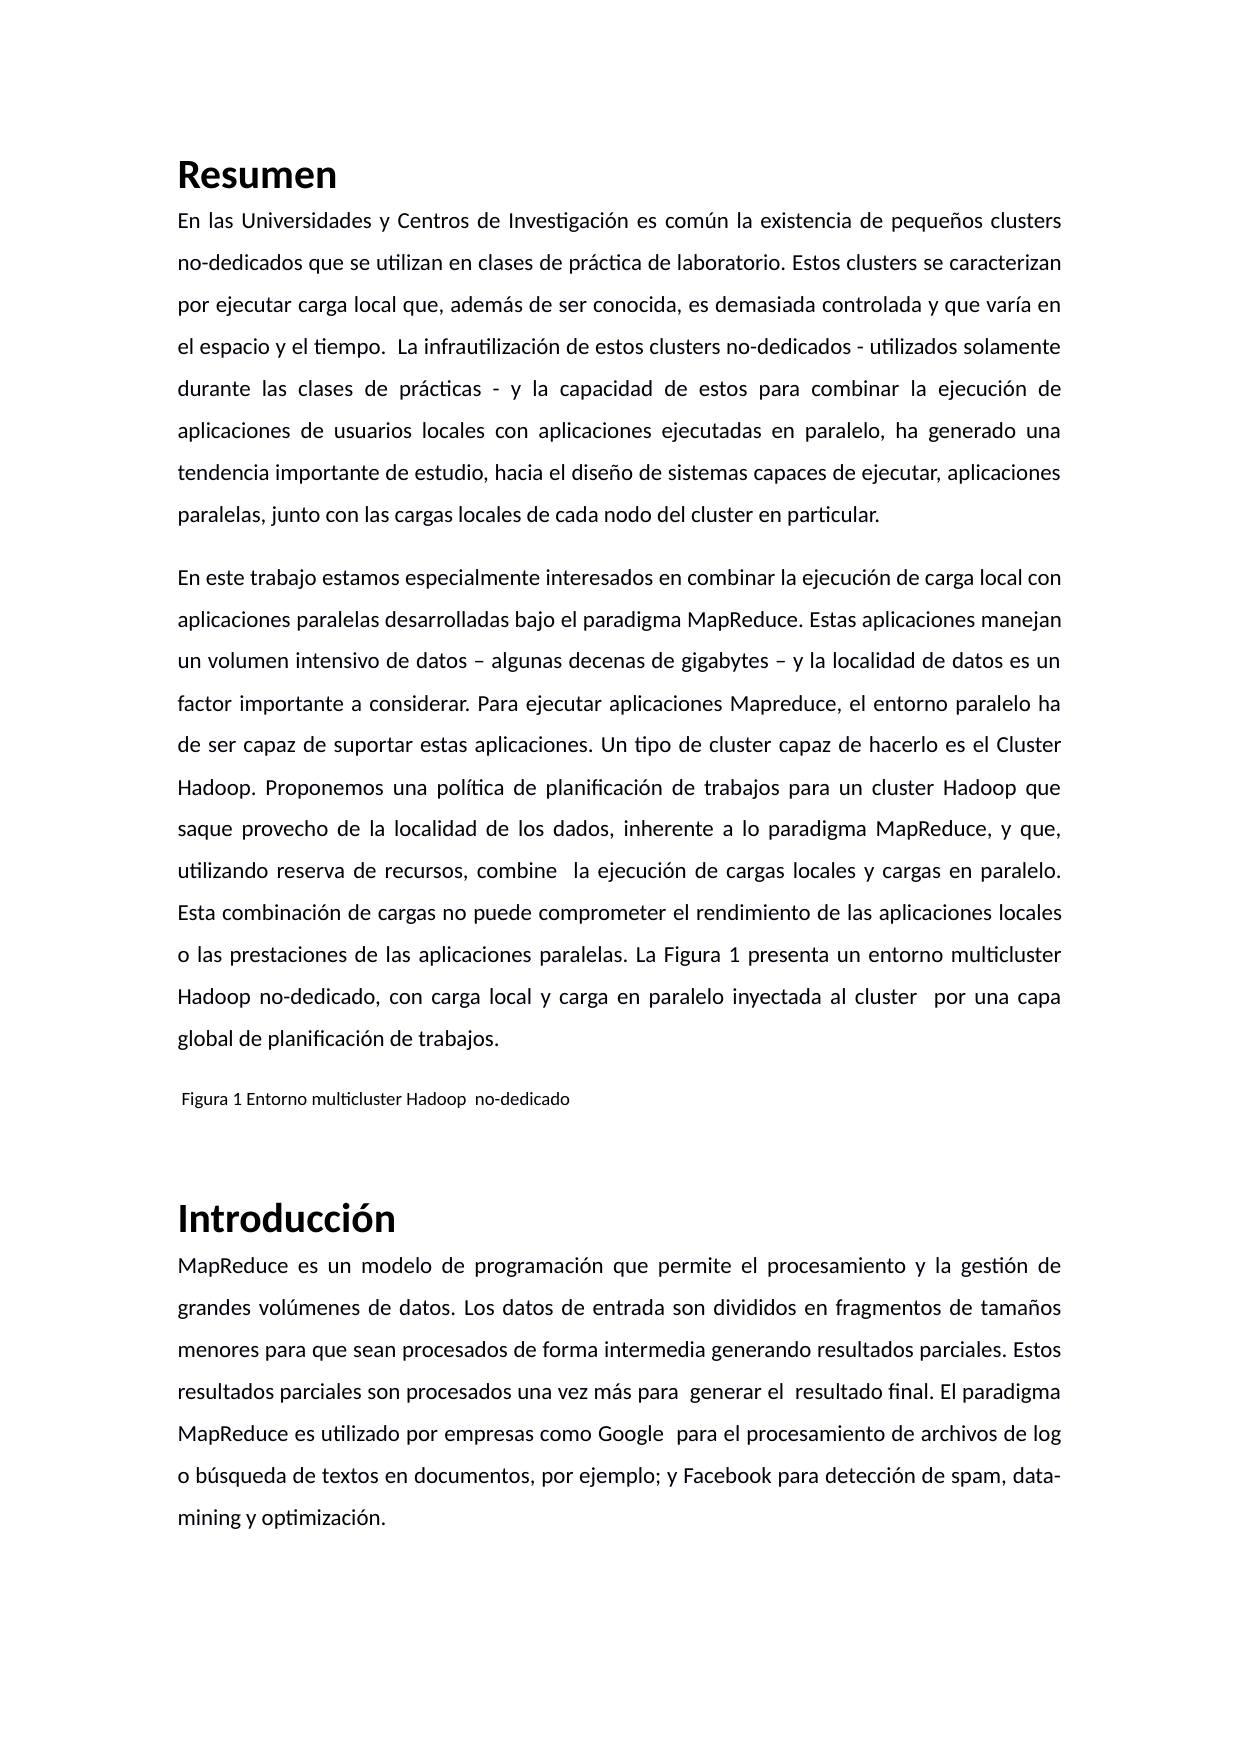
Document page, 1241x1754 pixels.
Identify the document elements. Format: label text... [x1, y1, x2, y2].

text En las Universidades y Centros de Investigación es común la existencia de pequeños clusters no-dedicados que se utilizan en clases de práctica de laboratorio. Estos clusters se caracterizan por ejecutar carga local que, además de ser conocida, es demasiada controlada y que varía en el espacio y el tiempo. La infrautilización de estos clusters no-dedicados - utilizados solamente durante las clases de prácticas - y la capacidad de estos para combinar la ejecución de aplicaciones de usuarios locales con aplicaciones ejecutadas en paralelo, ha generado una tendencia importante de estudio, hacia el diseño de sistemas capaces de ejecutar, aplicaciones paralelas, junto con las cargas locales de cada nodo del cluster en particular. [177, 206, 1063, 528]
list Introducción [177, 1192, 1063, 1243]
text En este trabajo estamos especialmente interesados en combinar la ejecución de carga local con aplicaciones paralelas desarrolladas bajo el paradigma MapReduce. Estas aplicaciones manejan un volumen intensivo de datos – algunas decenas de gigabytes – y la localidad de datos es un factor importante a considerar. Para ejecutar aplicaciones Mapreduce, el entorno paralelo ha de ser capaz de suportar estas aplicaciones. Un tipo de cluster capaz de hacerlo es el Cluster Hadoop. Proponemos una política de planificación de trabajos para un cluster Hadoop que saque provecho de la localidad de los dados, inherente a lo paradigma MapReduce, y que, utilizando reserva de recursos, combine la ejecución de cargas locales y cargas en paralelo. Esta combinación de cargas no puede comprometer el rendimiento de las aplicaciones locales o las prestaciones de las aplicaciones paralelas. La Figura 1 presenta un entorno multicluster Hadoop no-dedicado, con carga local y carga en paralelo inyectada al cluster por una capa global de planificación de trabajos. [177, 563, 1063, 1052]
list Resumen [177, 148, 1063, 198]
text MapReduce es un modelo de programación que permite el procesamiento y la gestión de grandes volúmenes de datos. Los datos de entrada son divididos en fragmentos de tamaños menores para que sean procesados de forma intermedia generando resultados parciales. Estos resultados parciales son procesados una vez más para generar el resultado final. El paradigma MapReduce es utilizado por empresas como Google para el procesamiento de archivos de log o búsqueda de textos en documentos, por ejemplo; y Facebook para detección de spam, data-mining y optimización. [177, 1251, 1063, 1531]
text Figura 1 Entorno multicluster Hadoop no-dedicado [177, 1087, 1063, 1110]
